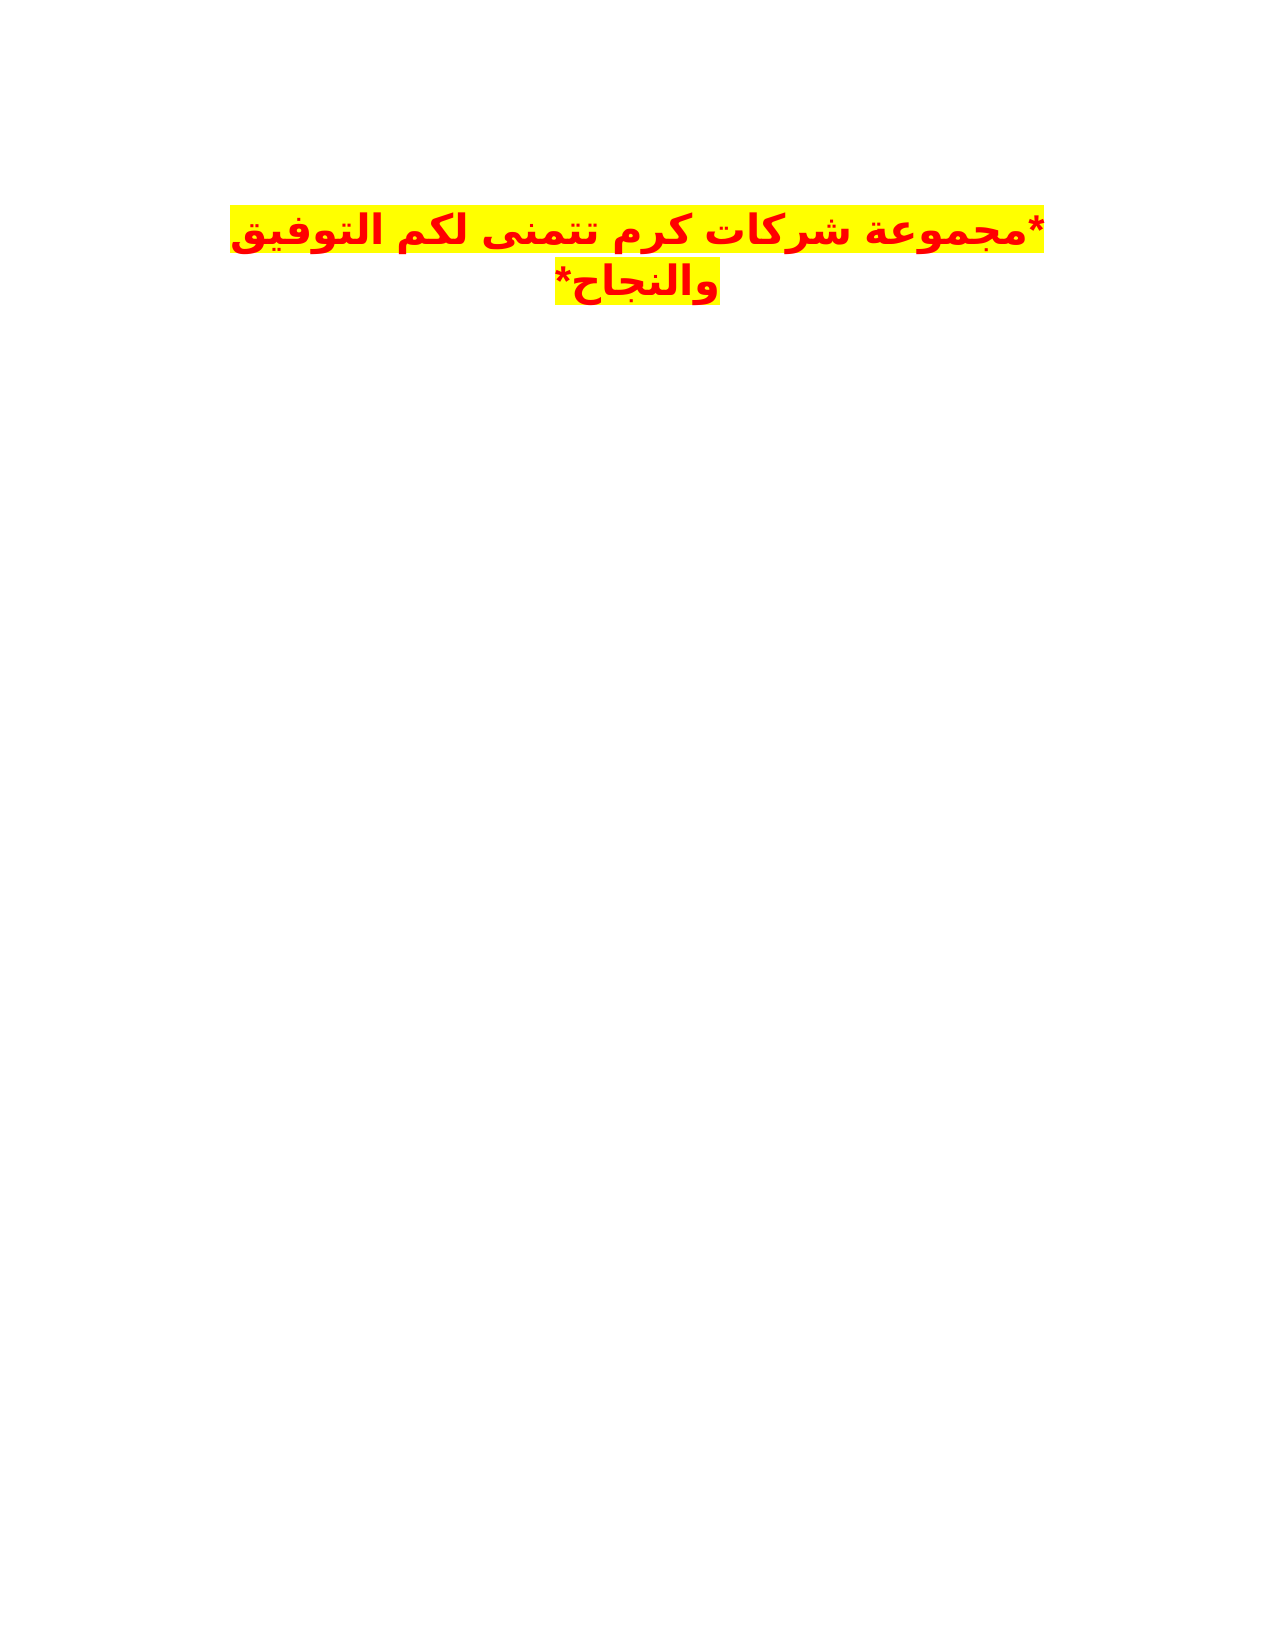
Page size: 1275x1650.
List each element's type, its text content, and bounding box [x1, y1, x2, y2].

text *مجموعة شركات كرم تتمنى لكم التوفيق والنجاح* [150, 205, 1125, 305]
